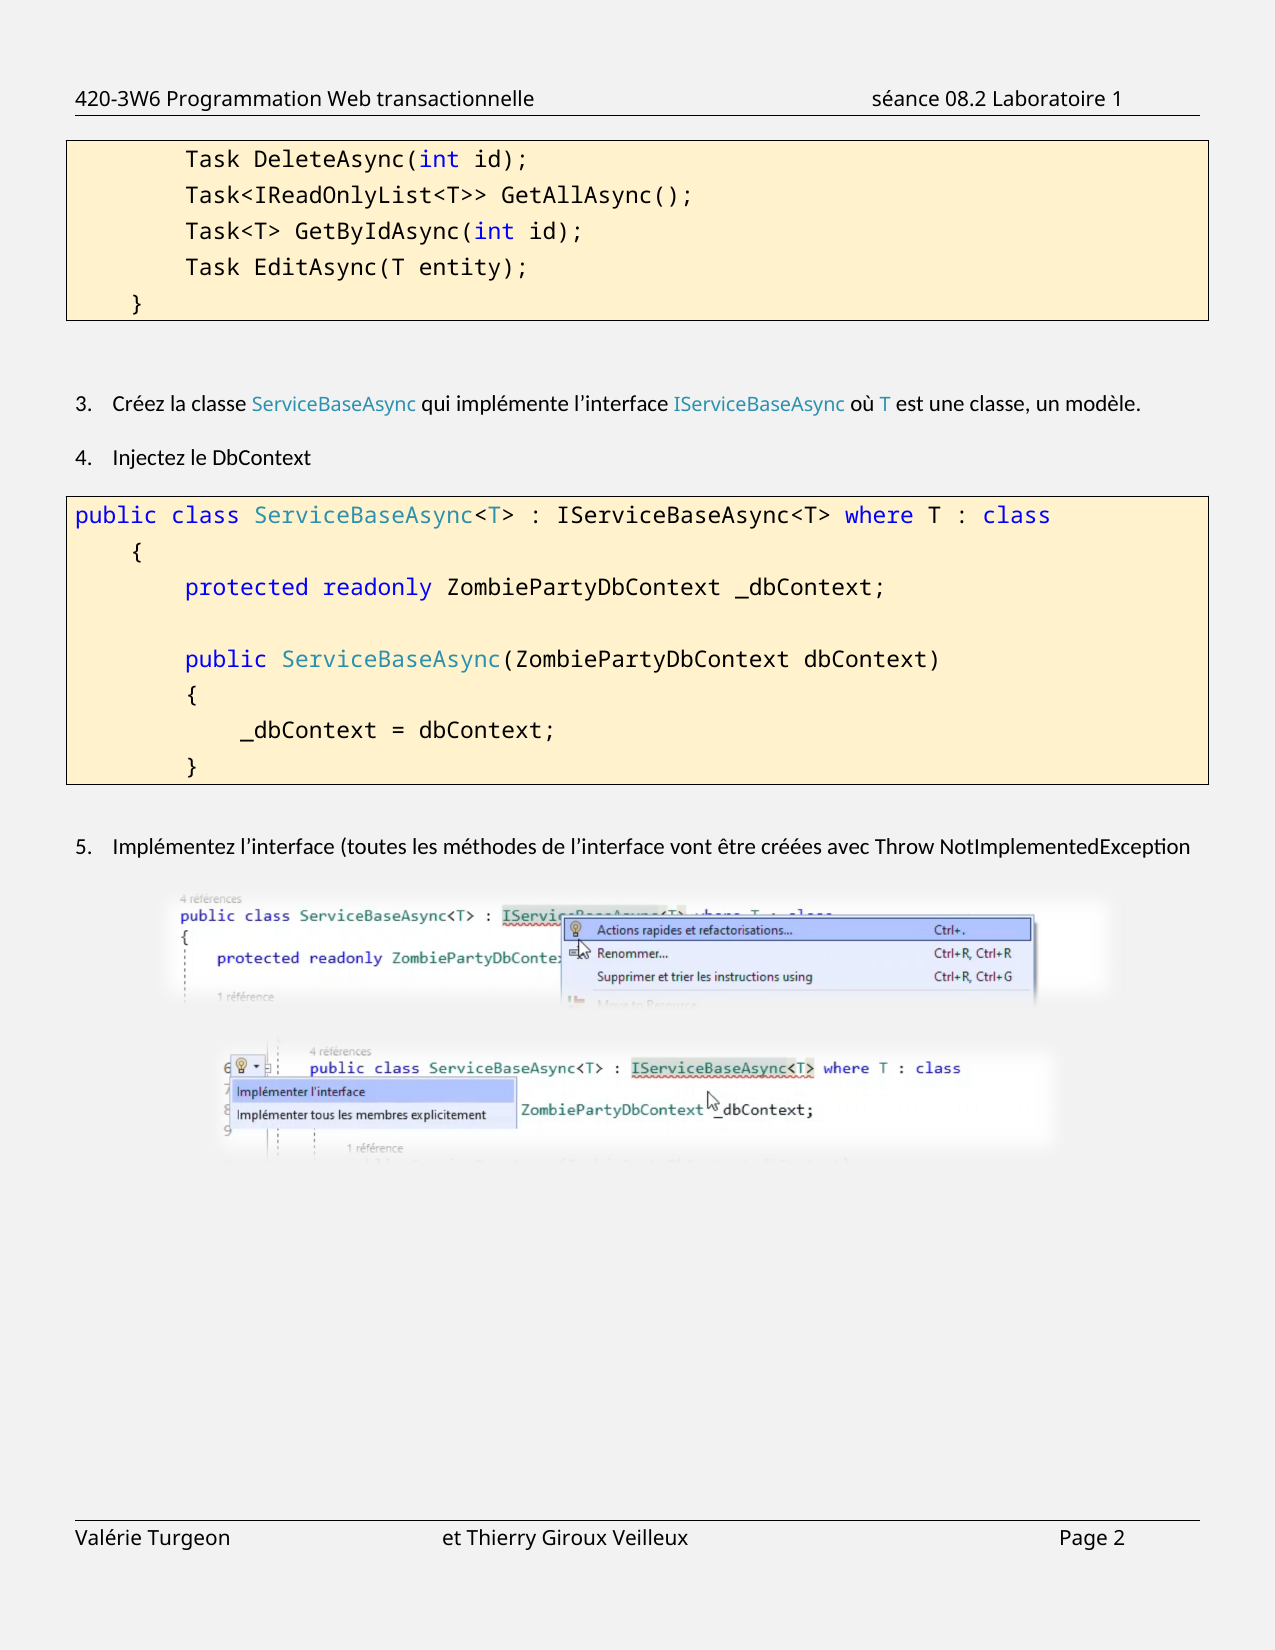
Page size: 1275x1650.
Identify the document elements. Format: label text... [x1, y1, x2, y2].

text Implémentez l’interface (toutes les méthodes de l’interface vont être créées avec Throw NotImplementedException [75, 832, 1200, 860]
list { [67, 532, 1208, 566]
list { [67, 675, 1208, 710]
list _dbContext = dbContext; [67, 711, 1208, 746]
picture [233, 1064, 1043, 1136]
list public ServiceBaseAsync(ZombiePartyDbContext dbContext) [67, 639, 1208, 674]
list } [67, 747, 1208, 784]
list Task DeleteAsync(int id); [67, 141, 1208, 174]
picture [179, 913, 1097, 982]
list public class ServiceBaseAsync<T> : IServiceBaseAsync<T> where T : class [67, 497, 1208, 530]
list Task<T> GetByIdAsync(int id); [67, 212, 1208, 246]
text Injectez le DbContext [75, 443, 1200, 471]
list Task<IReadOnlyList<T>> GetAllAsync(); [67, 176, 1208, 210]
list Task EditAsync(T entity); [67, 248, 1208, 282]
list protected readonly ZombiePartyDbContext _dbContext; [67, 567, 1208, 602]
text Créez la classe ServiceBaseAsync qui implémente l’interface IServiceBaseAsync où T est une classe, un modèle. [75, 389, 1200, 418]
list } [67, 284, 1208, 320]
